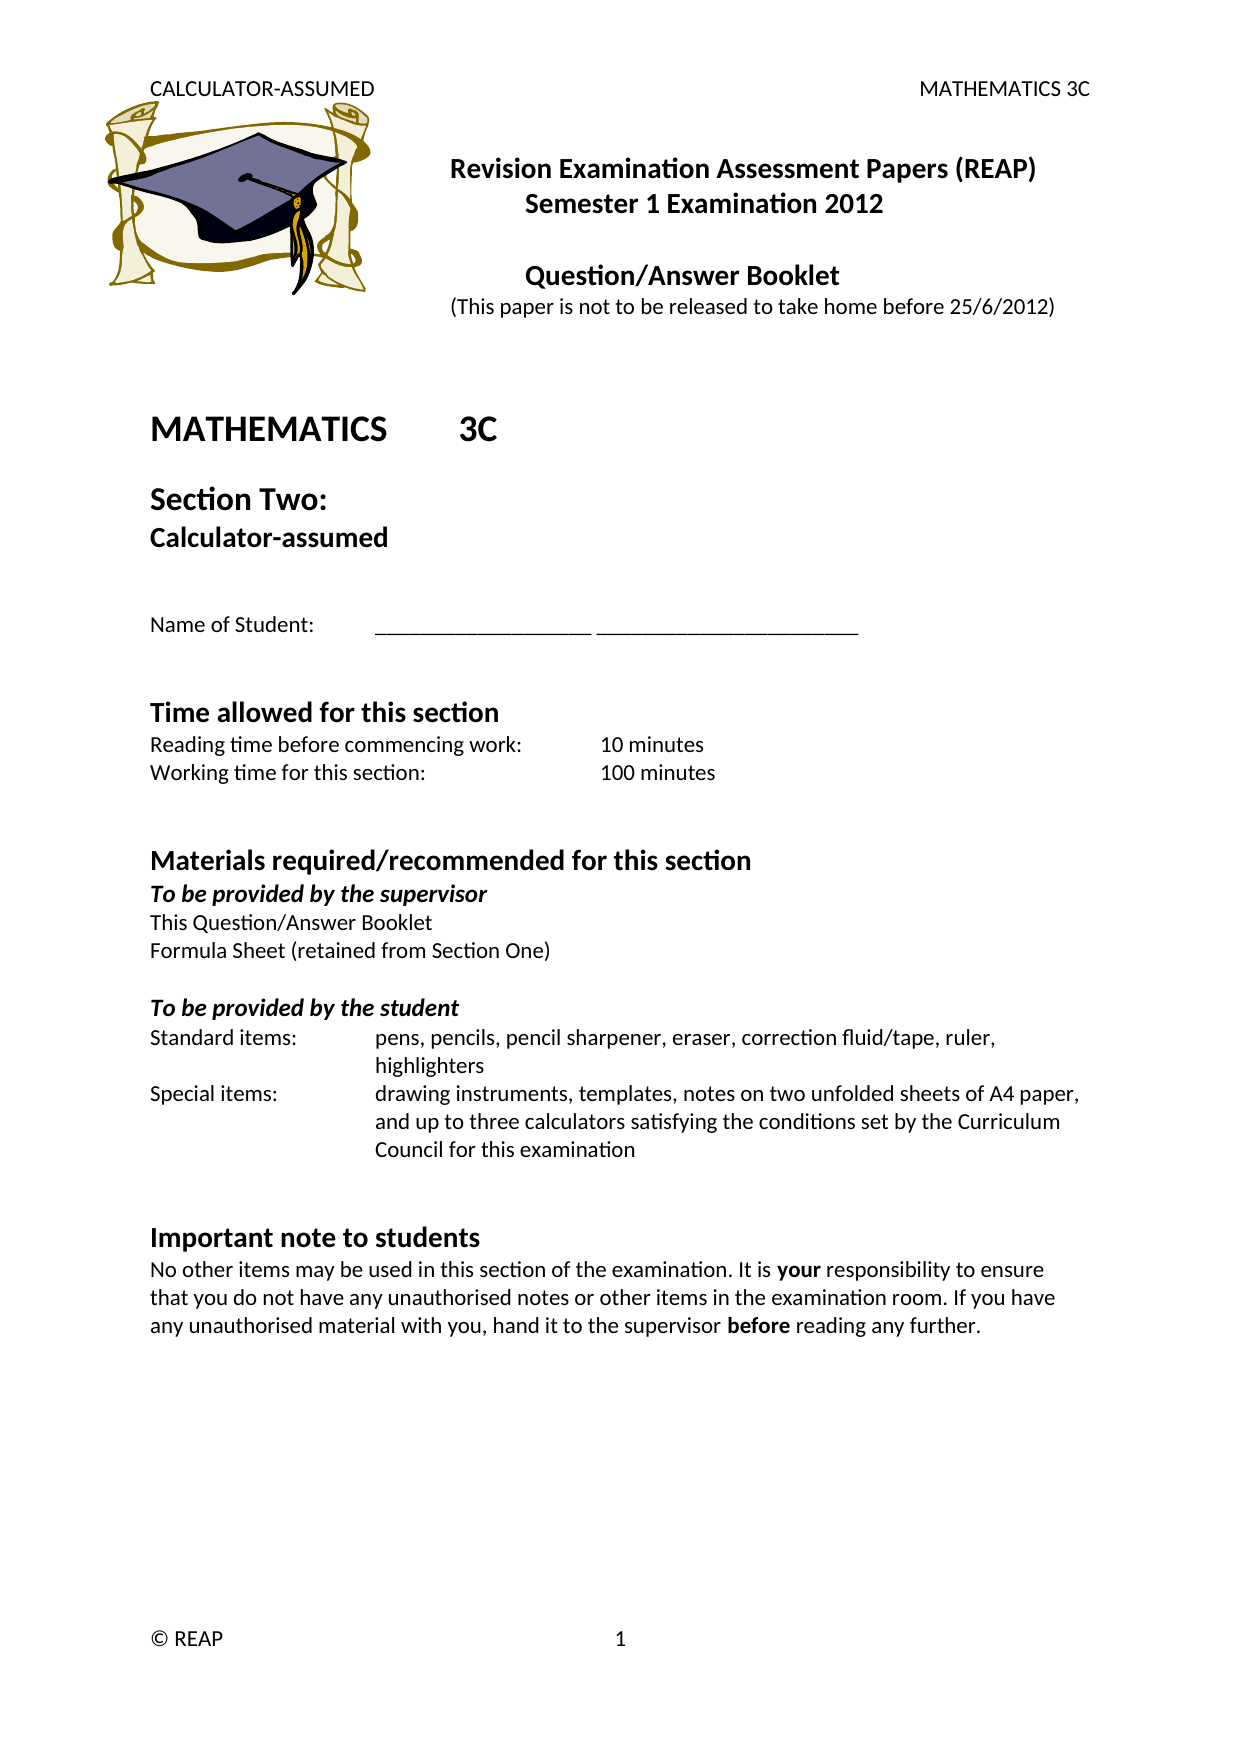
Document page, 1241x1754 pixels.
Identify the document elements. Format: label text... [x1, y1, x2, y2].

text highlighters [150, 1051, 1090, 1079]
text Name of Student: ___________________ _______________________ [150, 611, 1090, 638]
text Council for this examination [150, 1135, 1090, 1163]
text Semester 1 Examination 2012 [352, 186, 1090, 221]
text Time allowed for this section [150, 694, 1090, 730]
text Important note to students [150, 1219, 1090, 1255]
text To be provided by the student [150, 992, 1090, 1023]
text Reading time before commencing work: 10 minutes [150, 730, 1090, 758]
text Working time for this section: 100 minutes [150, 758, 1090, 786]
text Formula Sheet (retained from Section One) [150, 936, 1090, 964]
text Calculator-assumed [150, 519, 1090, 554]
text Standard items: pens, pencils, pencil sharpener, eraser, correction fluid/tape, ruler, [150, 1023, 1090, 1051]
text Question/Answer Booklet [355, 257, 1090, 292]
text To be provided by the supervisor [150, 878, 1090, 908]
text that you do not have any unauthorised notes or other items in the examination room. If you have any unauthorised material with you, hand it to the supervisor before reading any further. [150, 1283, 1090, 1339]
text Revision Examination Assessment Papers (REAP) [352, 150, 1090, 186]
text Section Two: [150, 478, 1090, 519]
text This Question/Answer Booklet [150, 908, 1090, 936]
text Question/Answer Booklet [150, 257, 300, 292]
text MATHEMATICS 3C [150, 404, 1090, 450]
text Question/Answer Booklet [298, 257, 357, 292]
text Materials required/recommended for this section [150, 842, 1090, 878]
text No other items may be used in this section of the examination. It is your responsibility to ensure [150, 1255, 1090, 1283]
text (This paper is not to be released to take home before 25/6/2012) [150, 292, 1090, 321]
text Special items: drawing instruments, templates, notes on two unfolded sheets of A4 paper, [150, 1079, 1090, 1107]
text and up to three calculators satisfying the conditions set by the Curriculum [150, 1107, 1090, 1135]
